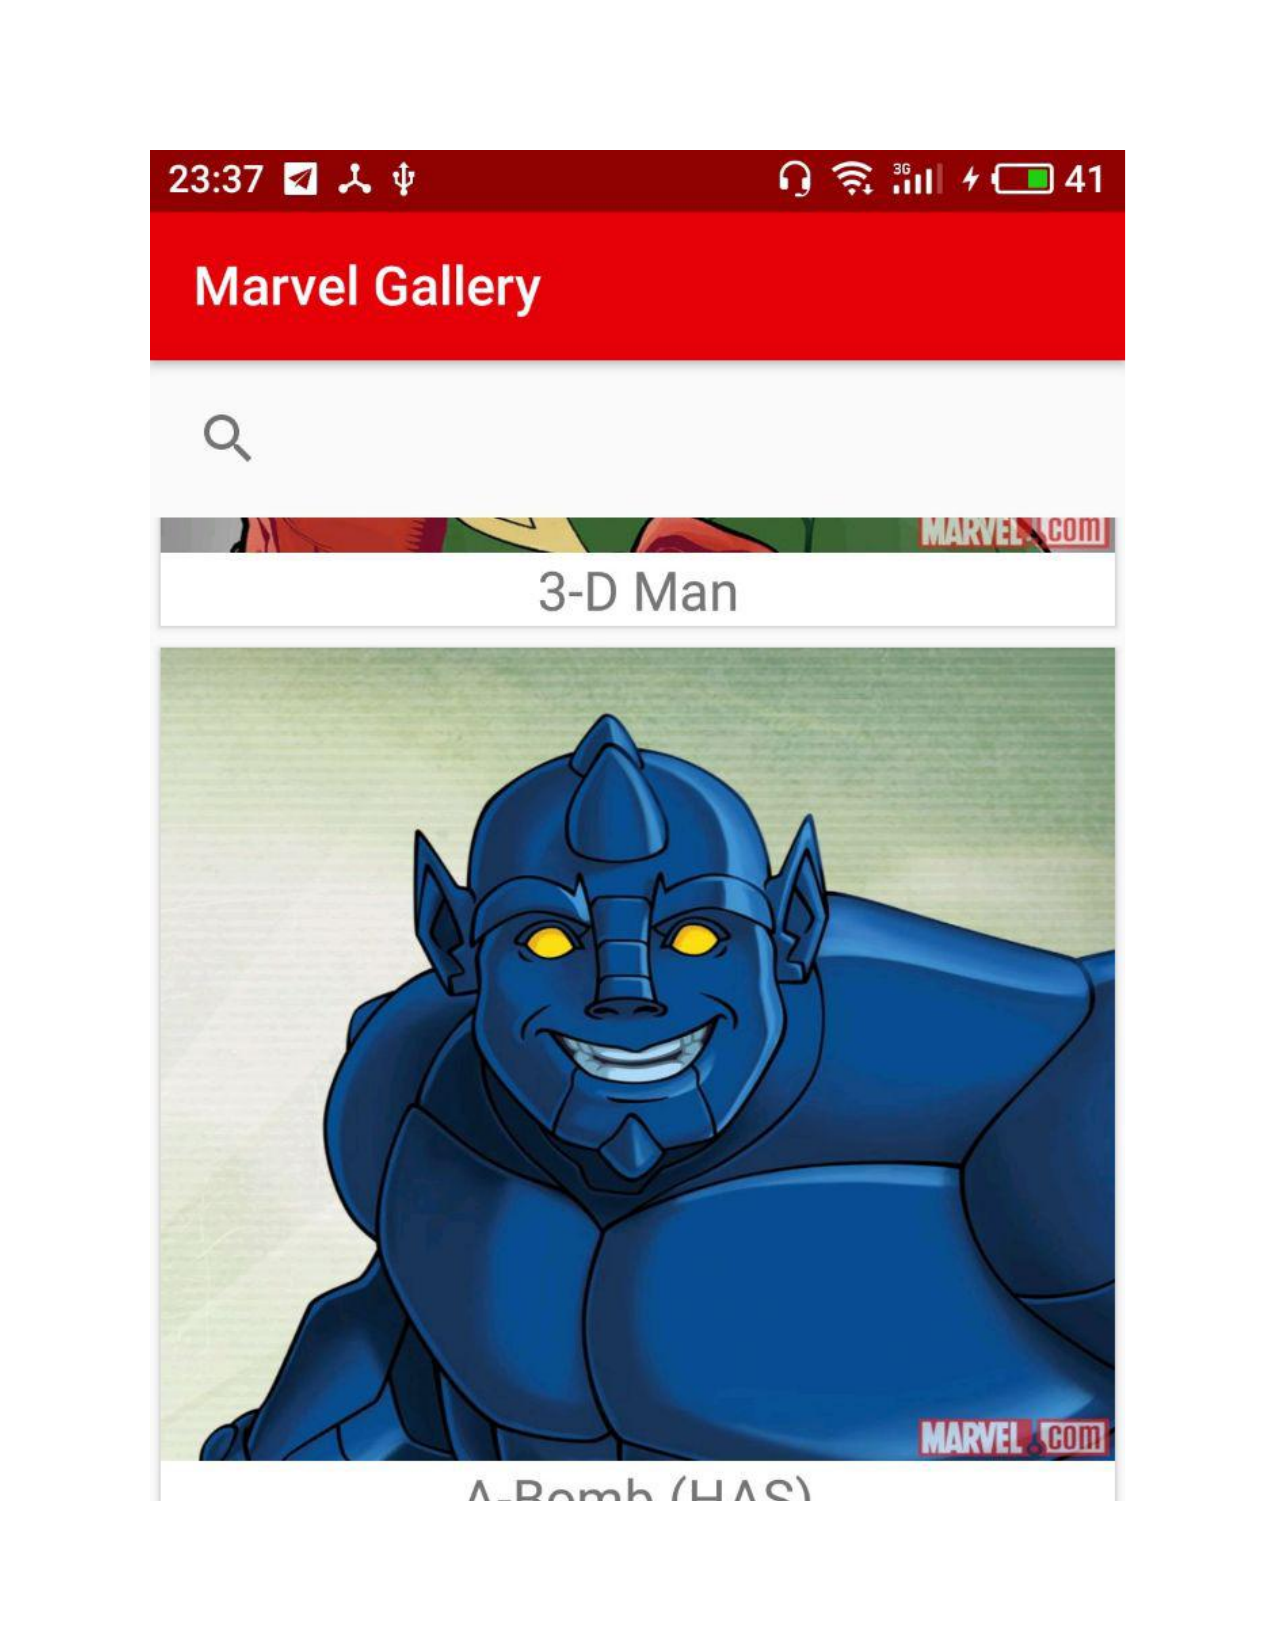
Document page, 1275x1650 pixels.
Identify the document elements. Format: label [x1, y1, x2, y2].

picture [150, 150, 1125, 1501]
